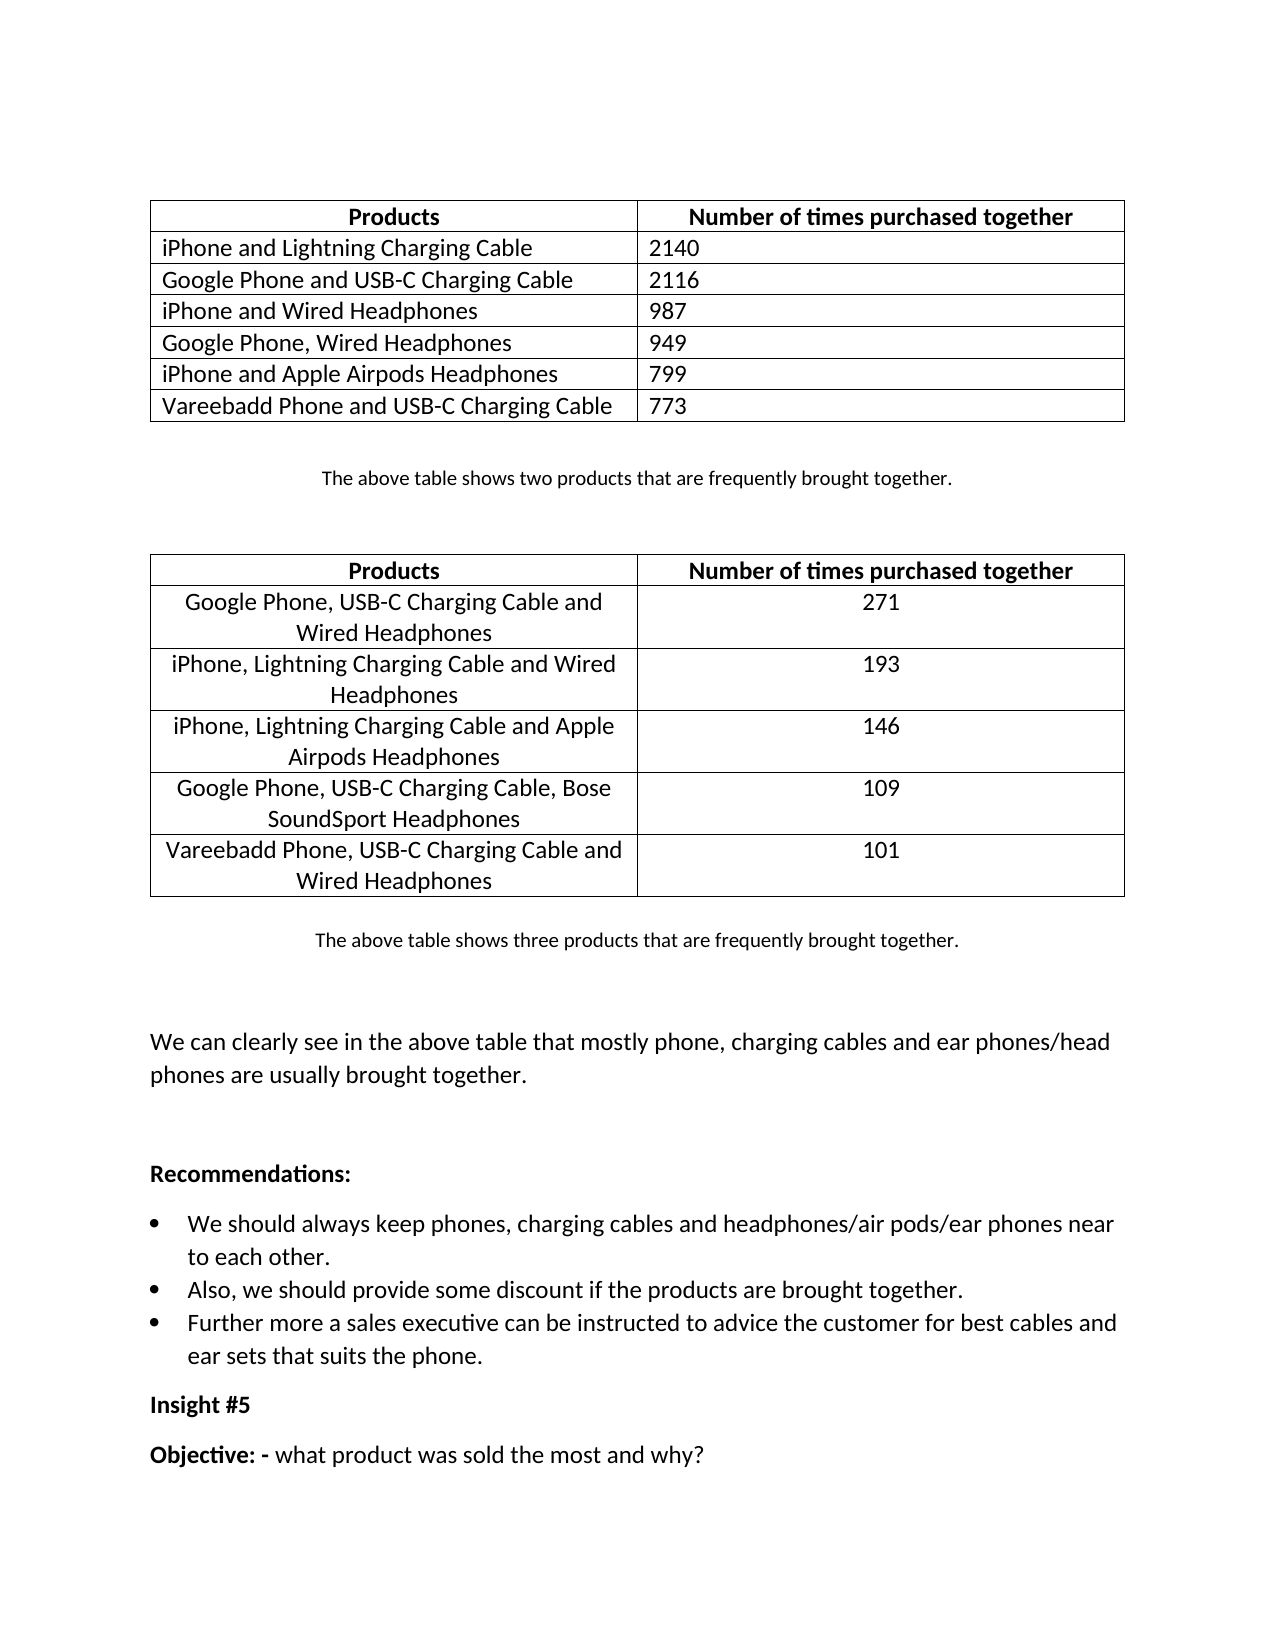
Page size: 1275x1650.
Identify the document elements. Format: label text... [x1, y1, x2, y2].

list We should always keep phones, charging cables and headphones/air pods/ear phones near to each other. [150, 1208, 1125, 1272]
text The above table shows three products that are frequently brought together. [150, 927, 1125, 953]
table_cell 799 [638, 359, 1124, 389]
text Recommendations: [150, 1158, 1125, 1189]
table_cell iPhone and Lightning Charging Cable [151, 232, 637, 263]
table_cell iPhone and Apple Airpods Headphones [151, 359, 637, 389]
table_cell 2140 [638, 232, 1124, 263]
text Insight #5 [150, 1389, 1125, 1420]
table_cell Google Phone, USB-C Charging Cable, Bose SoundSport Headphones [151, 773, 637, 834]
table_cell 987 [638, 295, 1124, 326]
table_cell 146 [638, 711, 1124, 772]
table_cell 271 [638, 586, 1124, 647]
table_cell 193 [638, 649, 1124, 709]
table_cell Google Phone, USB-C Charging Cable and Wired Headphones [151, 586, 637, 647]
table_cell 101 [638, 835, 1124, 896]
text We can clearly see in the above table that mostly phone, charging cables and ear phones/head phones are usually brought together. [150, 1026, 1125, 1090]
table_cell Vareebadd Phone, USB-C Charging Cable and Wired Headphones [151, 835, 637, 896]
text The above table shows two products that are frequently brought together. [150, 466, 1125, 491]
table_cell Google Phone and USB-C Charging Cable [151, 264, 637, 294]
table_cell 949 [638, 327, 1124, 357]
table_cell Google Phone, Wired Headphones [151, 327, 637, 357]
table_header Number of times purchased together [638, 555, 1124, 585]
table_cell iPhone and Wired Headphones [151, 295, 637, 326]
table_cell iPhone, Lightning Charging Cable and Wired Headphones [151, 649, 637, 709]
table_cell 2116 [638, 264, 1124, 294]
list Also, we should provide some discount if the products are brought together. [150, 1274, 1125, 1304]
table_cell 109 [638, 773, 1124, 834]
list Further more a sales executive can be instructed to advice the customer for best cables and ear sets that suits the phone. [150, 1307, 1125, 1370]
table_header Products [151, 555, 637, 585]
table_cell Vareebadd Phone and USB-C Charging Cable [151, 390, 637, 421]
table_cell 773 [638, 390, 1124, 421]
text Objective: - what product was sold the most and why? [150, 1439, 1125, 1469]
table_cell iPhone, Lightning Charging Cable and Apple Airpods Headphones [151, 711, 637, 772]
table_header Products [151, 201, 637, 231]
table_header Number of times purchased together [638, 201, 1124, 231]
